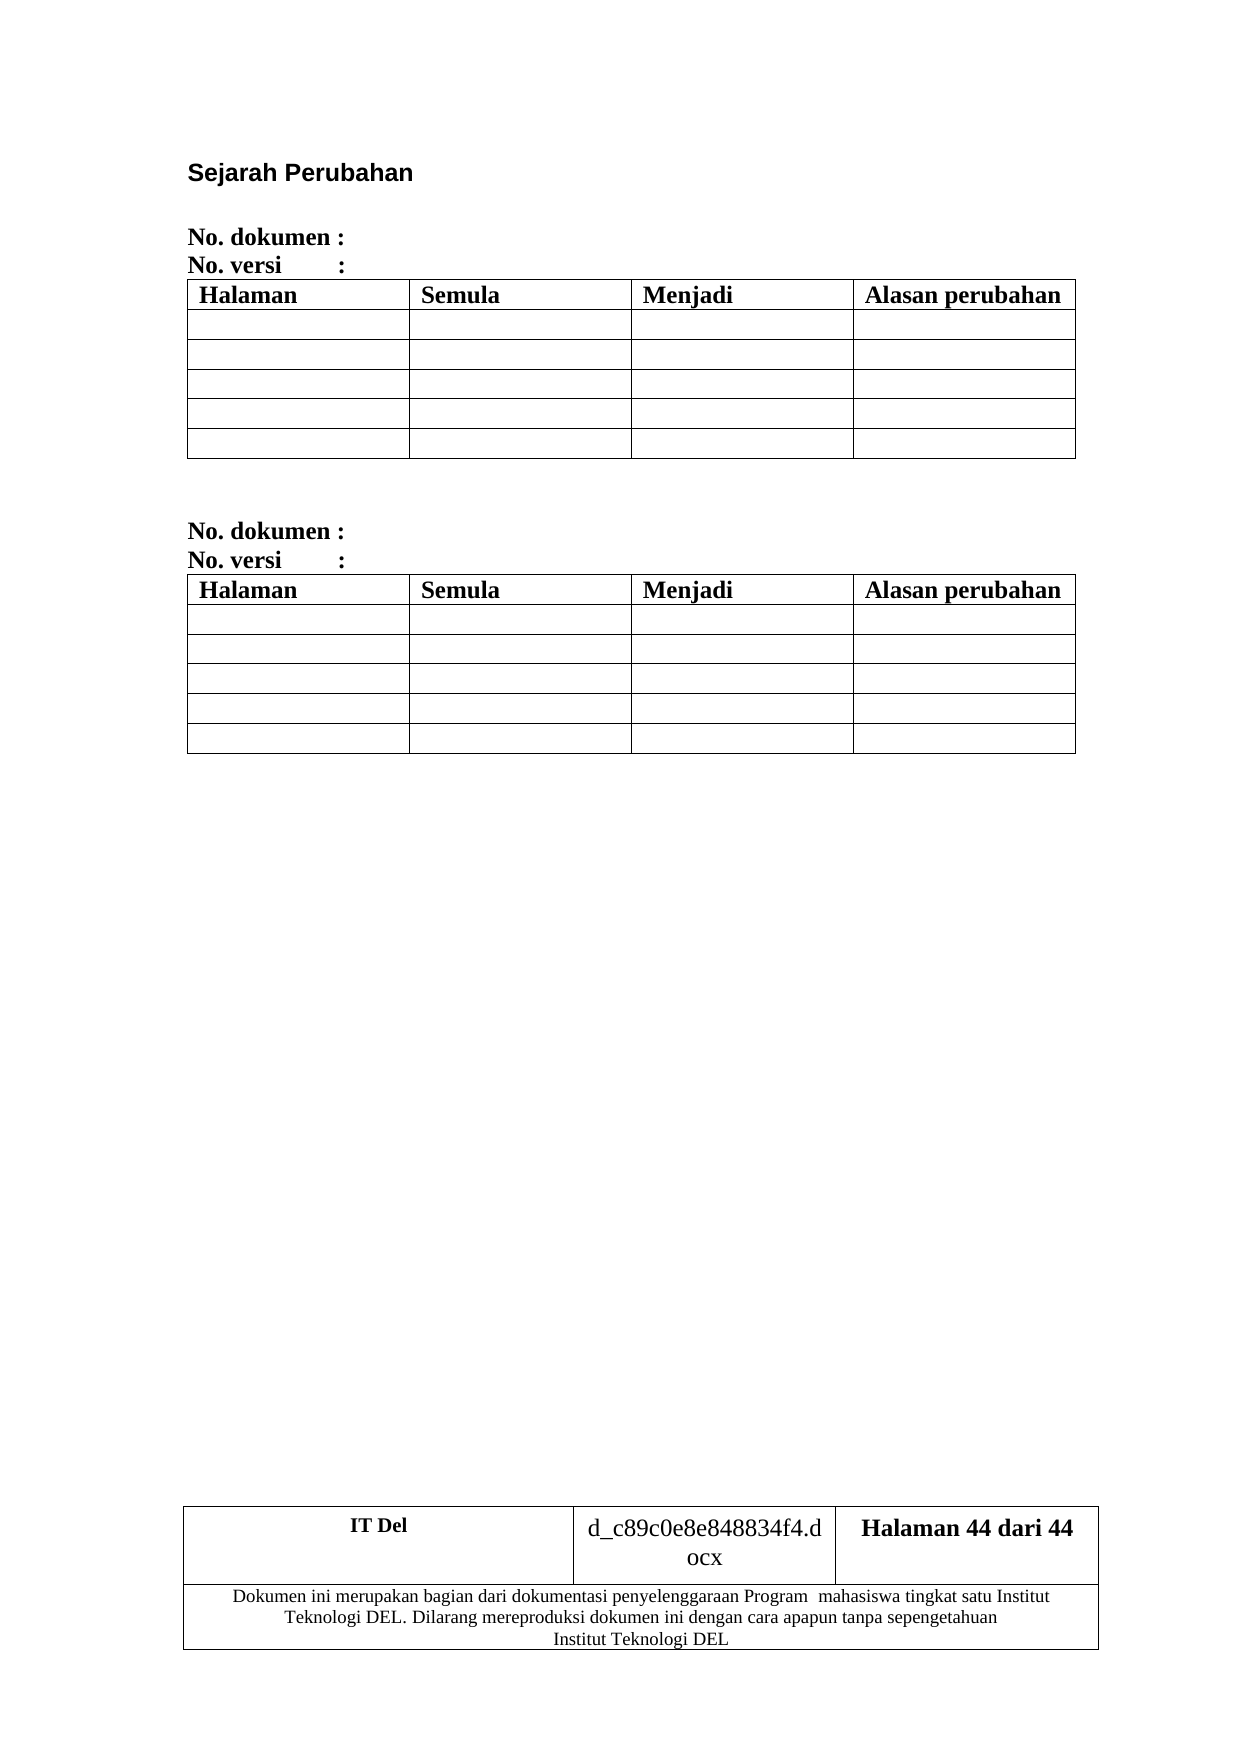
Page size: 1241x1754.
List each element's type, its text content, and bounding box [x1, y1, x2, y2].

text No. versi : [187, 250, 1107, 279]
table_cell [188, 399, 409, 428]
table_cell [632, 664, 853, 693]
table_cell [854, 605, 1075, 633]
table_cell [410, 694, 631, 723]
table_cell [854, 340, 1075, 368]
table_header Alasan perubahan [854, 280, 1075, 309]
table_cell [632, 340, 853, 368]
subtitle Sejarah Perubahan [187, 158, 1107, 187]
table_cell [632, 399, 853, 428]
table_cell [632, 605, 853, 633]
table_cell [188, 694, 409, 723]
table_header Menjadi [632, 280, 853, 309]
table_cell [632, 694, 853, 723]
table_cell [854, 694, 1075, 723]
table_cell [410, 605, 631, 633]
table_cell [188, 429, 409, 458]
table_cell [854, 724, 1075, 753]
table_cell [632, 370, 853, 398]
table_cell [854, 664, 1075, 693]
table_cell [410, 664, 631, 693]
table_cell [410, 370, 631, 398]
table_cell [410, 635, 631, 663]
table_cell [632, 724, 853, 753]
table_cell [632, 310, 853, 339]
table_cell [188, 605, 409, 633]
table_header Halaman [188, 575, 409, 604]
table_cell [632, 635, 853, 663]
table_cell [410, 399, 631, 428]
table_cell [188, 310, 409, 339]
table_header Semula [410, 575, 631, 604]
text No. dokumen : [187, 516, 1107, 545]
table_cell [188, 724, 409, 753]
table_cell [188, 664, 409, 693]
text No. dokumen : [187, 222, 1107, 250]
table_header Alasan perubahan [854, 575, 1075, 604]
table_header Semula [410, 280, 631, 309]
table_cell [632, 429, 853, 458]
table_cell [188, 340, 409, 368]
table_cell [188, 370, 409, 398]
table_cell [854, 635, 1075, 663]
table_cell [410, 724, 631, 753]
table_cell [188, 635, 409, 663]
table_cell [410, 340, 631, 368]
table_cell [410, 310, 631, 339]
table_cell [854, 310, 1075, 339]
text No. versi : [187, 545, 1107, 574]
table_cell [854, 429, 1075, 458]
table_cell [854, 370, 1075, 398]
table_header Halaman [188, 280, 409, 309]
table_header Menjadi [632, 575, 853, 604]
table_cell [854, 399, 1075, 428]
table_cell [410, 429, 631, 458]
